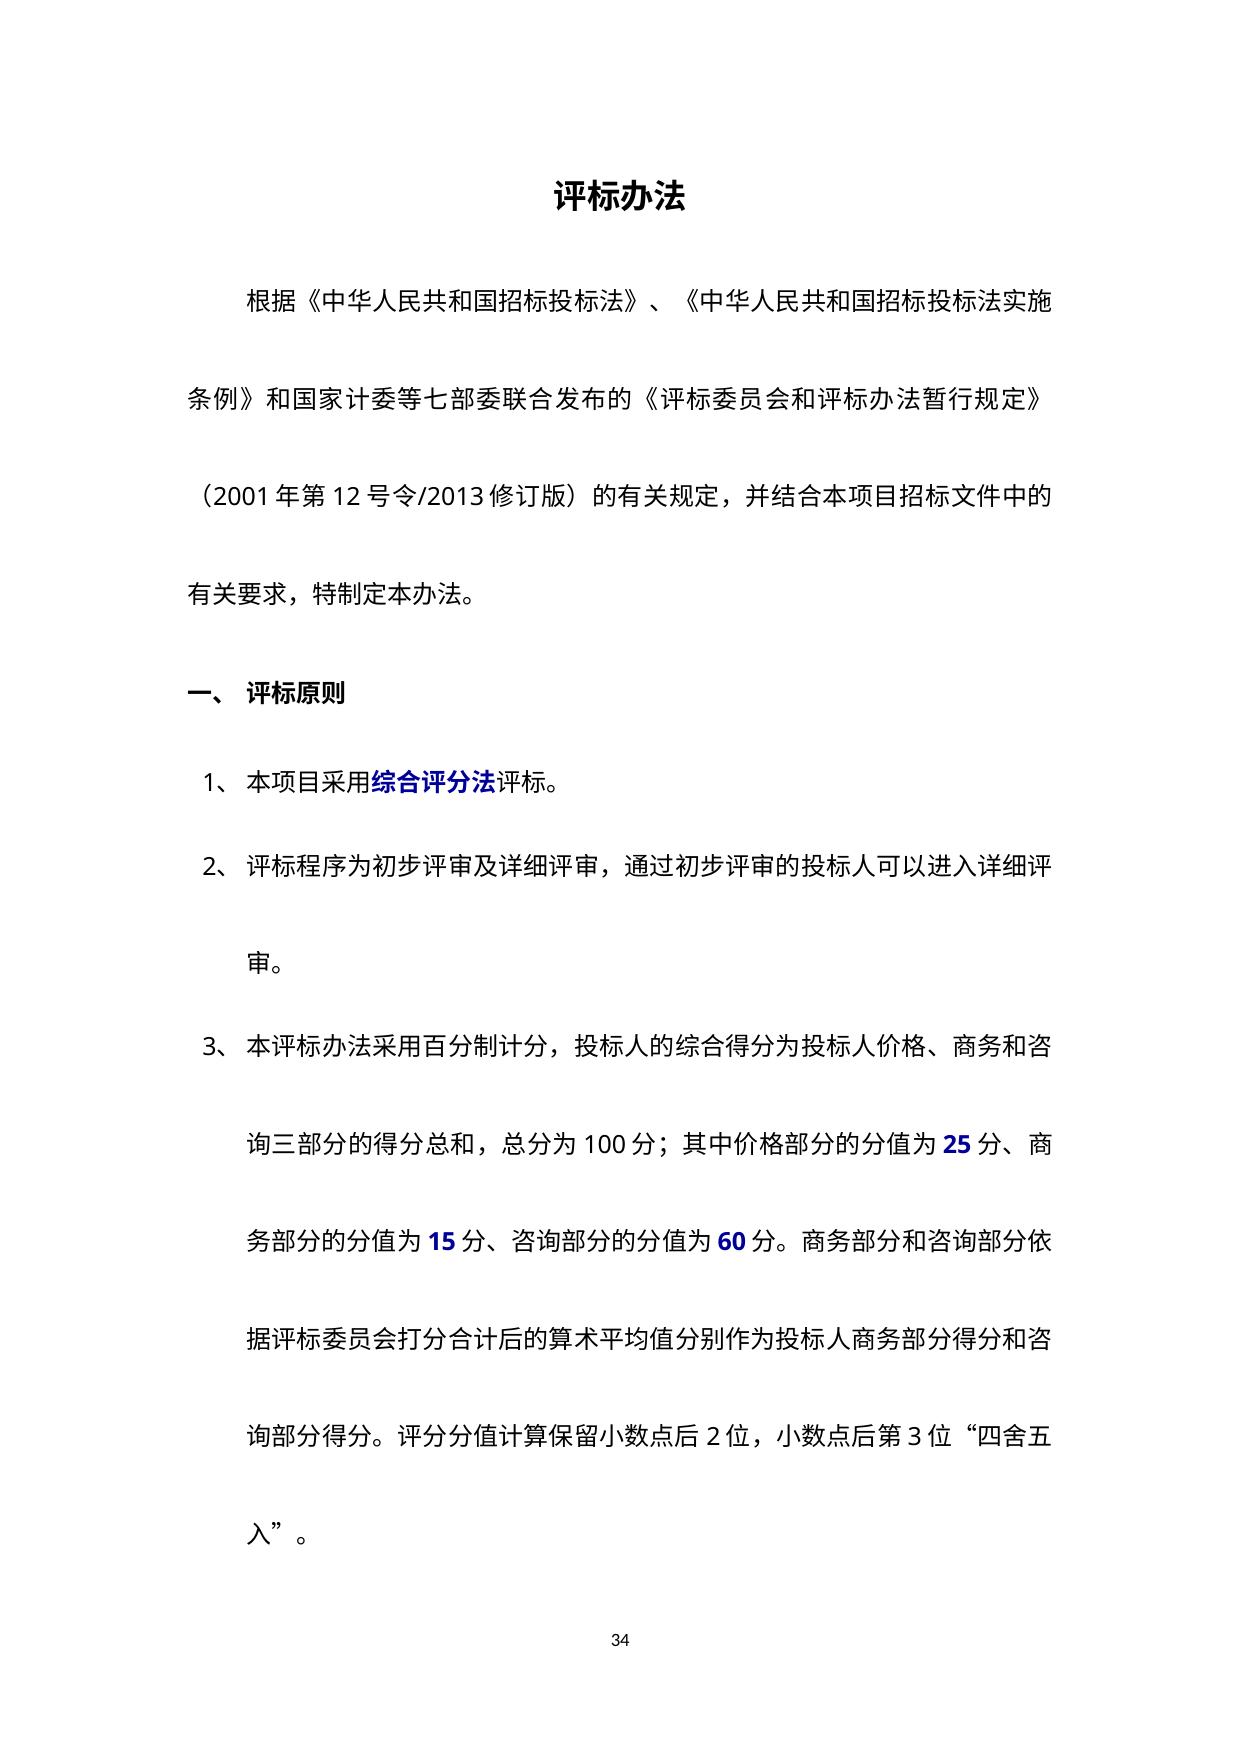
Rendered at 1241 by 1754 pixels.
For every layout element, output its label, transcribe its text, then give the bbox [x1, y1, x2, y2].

text 根据《中华人民共和国招标投标法》、《中华人民共和国招标投标法实施条例》和国家计委等七部委联合发布的《评标委员会和评标办法暂行规定》（2001年第12号令/2013修订版）的有关规定，并结合本项目招标文件中的有关要求，特制定本办法。 [187, 267, 1053, 625]
text 评标办法 [187, 162, 1053, 227]
list 评标原则 [187, 659, 1053, 724]
list 本项目采用综合评分法评标。 [202, 748, 1053, 813]
list 评标程序为初步评审及详细评审，通过初步评审的投标人可以进入详细评审。 [202, 832, 1053, 994]
list 本评标办法采用百分制计分，投标人的综合得分为投标人价格、商务和咨询三部分的得分总和，总分为100分；其中价格部分的分值为25分、商务部分的分值为15分、咨询部分的分值为60分。商务部分和咨询部分依据评标委员会打分合计后的算术平均值分别作为投标人商务部分得分和咨询部分得分。评分分值计算保留小数点后2位，小数点后第3位“四舍五入”。 [202, 1012, 1053, 1565]
